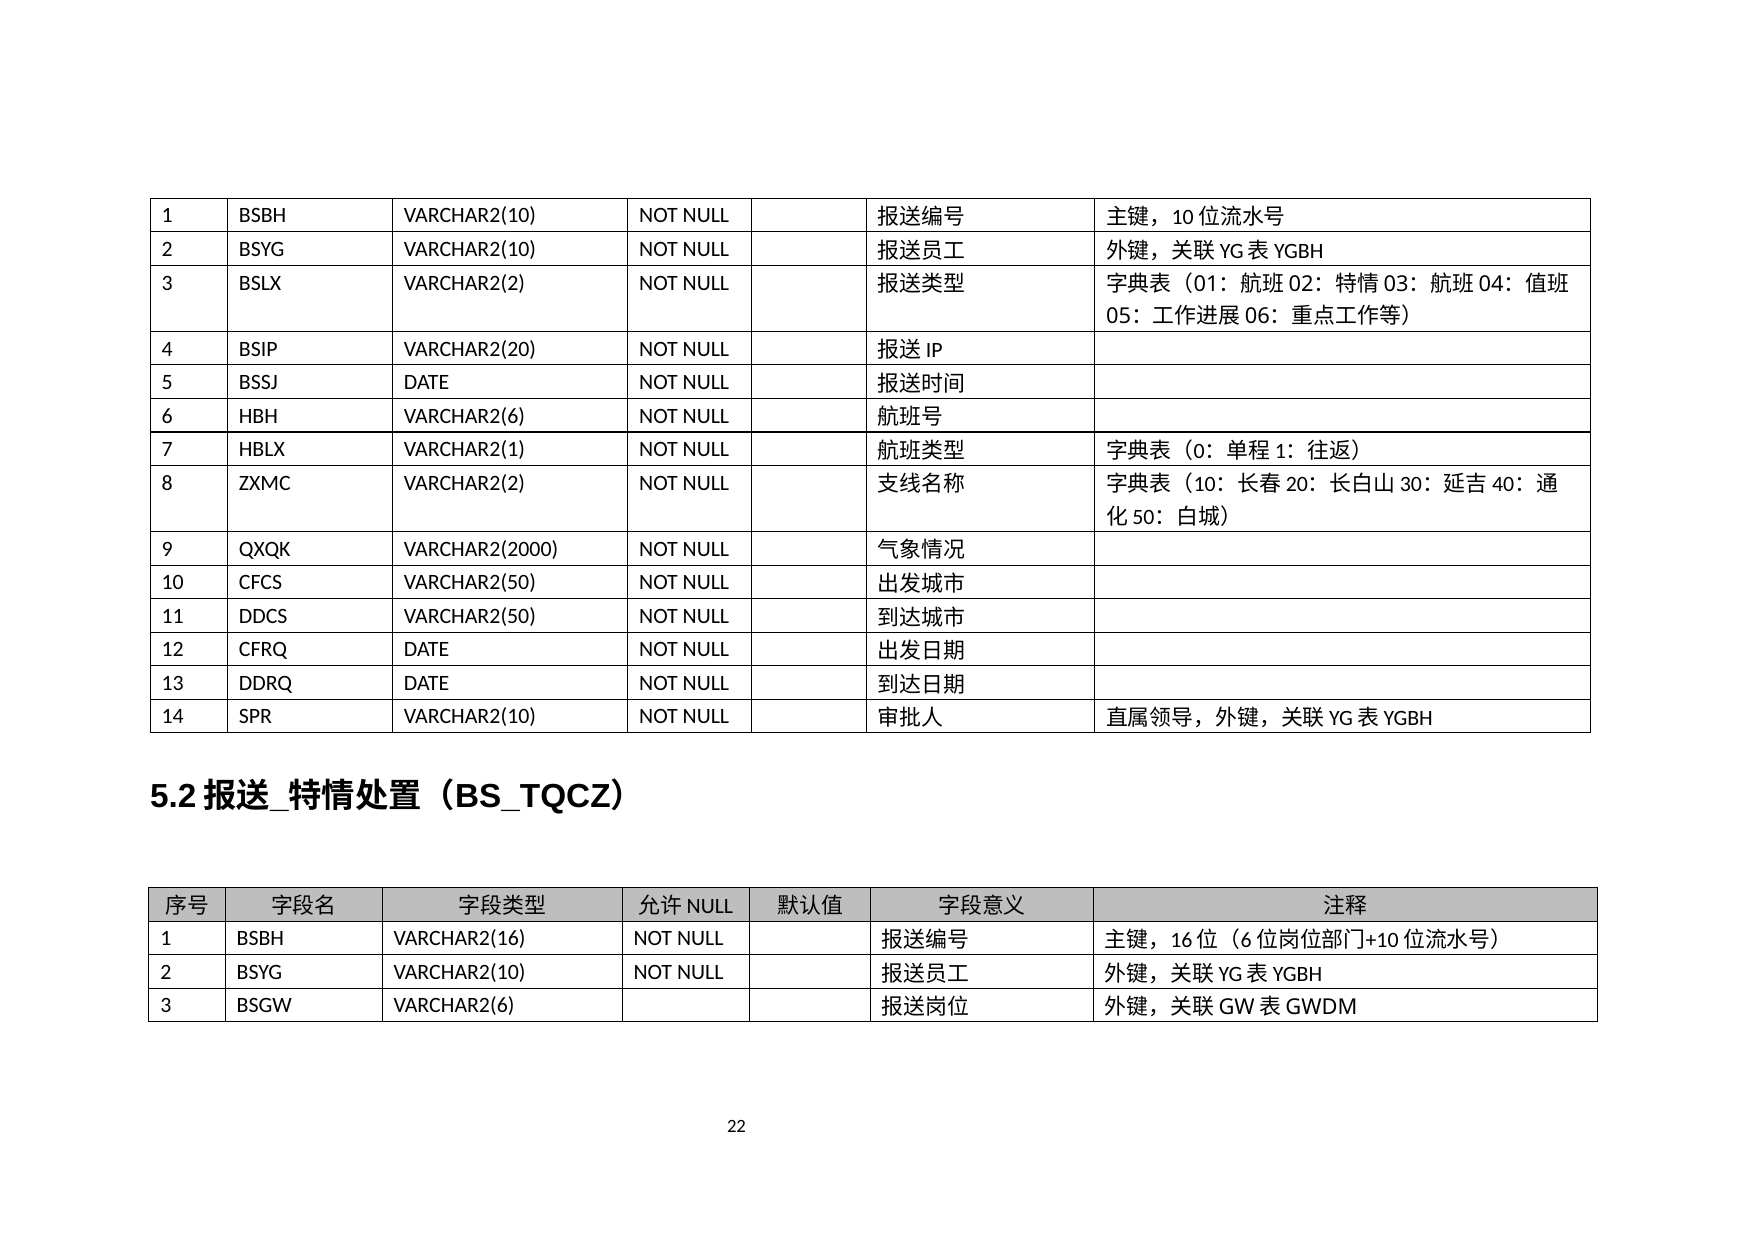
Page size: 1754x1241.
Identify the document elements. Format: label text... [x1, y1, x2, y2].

table_header 字段名 [226, 888, 382, 921]
table_cell [1095, 633, 1590, 665]
table_cell BSSJ [228, 365, 392, 398]
table_header 字段意义 [871, 888, 1093, 921]
table_cell [750, 989, 870, 1021]
table_cell BSGW [226, 989, 382, 1021]
table_cell [752, 433, 866, 465]
table_cell [752, 566, 866, 598]
table_cell BSIP [228, 332, 392, 364]
table_cell VARCHAR2(6) [393, 399, 627, 431]
table_cell 报送时间 [867, 365, 1094, 398]
table_cell [752, 332, 866, 364]
table_cell NOT NULL [623, 955, 749, 988]
table_cell 1 [151, 199, 227, 231]
table_cell [752, 700, 866, 732]
table_cell [1095, 399, 1590, 431]
table_cell BSBH [226, 922, 382, 954]
table_cell NOT NULL [628, 399, 751, 431]
table_cell 报送员工 [871, 955, 1093, 988]
table_cell NOT NULL [628, 365, 751, 398]
table_cell VARCHAR2(6) [383, 989, 622, 1021]
table_cell 主键，10位流水号 [1095, 199, 1590, 231]
table_cell 7 [151, 433, 227, 465]
table_cell ZXMC [228, 466, 392, 531]
table_cell 报送IP [867, 332, 1094, 364]
table_cell 字典表（10：长春20：长白山30：延吉40：通化50：白城） [1095, 466, 1590, 531]
table_cell DDCS [228, 599, 392, 632]
table_cell BSBH [228, 199, 392, 231]
table_cell 外键，关联YG表YGBH [1094, 955, 1597, 988]
table_cell 外键，关联GW表GWDM [1094, 989, 1597, 1021]
subtitle 5.2报送_特情处置（BS_TQCZ） [150, 760, 1604, 825]
table_cell VARCHAR2(2) [393, 266, 627, 331]
table_cell [623, 989, 749, 1021]
table_cell NOT NULL [628, 532, 751, 564]
table_cell HBLX [228, 433, 392, 465]
table_cell 6 [151, 399, 227, 431]
table_cell VARCHAR2(10) [393, 199, 627, 231]
table_cell VARCHAR2(50) [393, 599, 627, 632]
table_cell VARCHAR2(50) [393, 566, 627, 598]
table_cell [752, 532, 866, 564]
table_cell DATE [393, 633, 627, 665]
table_cell VARCHAR2(10) [393, 700, 627, 732]
table_header 字段类型 [383, 888, 622, 921]
table_cell VARCHAR2(1) [393, 433, 627, 465]
table_cell 2 [149, 955, 225, 988]
table_cell 外键，关联YG表YGBH [1095, 232, 1590, 265]
table_cell VARCHAR2(16) [383, 922, 622, 954]
table_cell BSLX [228, 266, 392, 331]
table_cell 航班号 [867, 399, 1094, 431]
table_cell NOT NULL [628, 433, 751, 465]
table_cell BSYG [226, 955, 382, 988]
table_cell [752, 365, 866, 398]
table_cell CFCS [228, 566, 392, 598]
table_cell 报送岗位 [871, 989, 1093, 1021]
table_cell [1095, 566, 1590, 598]
table_cell [752, 666, 866, 699]
table_cell 13 [151, 666, 227, 699]
table_header 允许NULL [623, 888, 749, 921]
table_cell 12 [151, 633, 227, 665]
table_cell 审批人 [867, 700, 1094, 732]
table_cell 到达城市 [867, 599, 1094, 632]
table_header 注释 [1094, 888, 1597, 921]
table_cell NOT NULL [628, 232, 751, 265]
table_cell [752, 232, 866, 265]
table_cell 4 [151, 332, 227, 364]
table_cell NOT NULL [628, 332, 751, 364]
table_cell VARCHAR2(10) [383, 955, 622, 988]
table_cell VARCHAR2(2) [393, 466, 627, 531]
table_cell [1095, 532, 1590, 564]
table_cell VARCHAR2(2000) [393, 532, 627, 564]
table_cell [752, 599, 866, 632]
table_cell 5 [151, 365, 227, 398]
table_cell [750, 922, 870, 954]
table_cell DDRQ [228, 666, 392, 699]
table_cell 出发城市 [867, 566, 1094, 598]
table_cell 直属领导，外键，关联YG表YGBH [1095, 700, 1590, 732]
table_cell [1095, 332, 1590, 364]
table_cell NOT NULL [628, 199, 751, 231]
table_cell 主键，16位（6位岗位部门+10位流水号） [1094, 922, 1597, 954]
table_cell NOT NULL [628, 466, 751, 531]
table_cell VARCHAR2(10) [393, 232, 627, 265]
table_cell NOT NULL [628, 666, 751, 699]
table_cell [1095, 666, 1590, 699]
table_cell CFRQ [228, 633, 392, 665]
table_cell VARCHAR2(20) [393, 332, 627, 364]
table_cell 3 [149, 989, 225, 1021]
table_cell 2 [151, 232, 227, 265]
table_cell NOT NULL [628, 599, 751, 632]
table_cell SPR [228, 700, 392, 732]
table_cell 14 [151, 700, 227, 732]
table_cell [1095, 599, 1590, 632]
table_cell NOT NULL [623, 922, 749, 954]
table_cell 报送类型 [867, 266, 1094, 331]
table_cell [750, 955, 870, 988]
table_cell BSYG [228, 232, 392, 265]
table_cell 9 [151, 532, 227, 564]
table_cell 航班类型 [867, 433, 1094, 465]
table_cell 10 [151, 566, 227, 598]
table_cell 8 [151, 466, 227, 531]
table_cell 3 [151, 266, 227, 331]
table_cell DATE [393, 365, 627, 398]
table_cell [1095, 365, 1590, 398]
table_cell HBH [228, 399, 392, 431]
table_cell 字典表（01：航班02：特情03：航班04：值班05：工作进展06：重点工作等） [1095, 266, 1590, 331]
table_cell NOT NULL [628, 700, 751, 732]
table_cell 1 [149, 922, 225, 954]
table_cell [752, 266, 866, 331]
table_cell 报送员工 [867, 232, 1094, 265]
table_cell 字典表（0：单程1：往返） [1095, 433, 1590, 465]
table_cell NOT NULL [628, 266, 751, 331]
table_header 序号 [149, 888, 225, 921]
table_cell 报送编号 [867, 199, 1094, 231]
table_cell 11 [151, 599, 227, 632]
table_cell 到达日期 [867, 666, 1094, 699]
table_cell DATE [393, 666, 627, 699]
table_cell 报送编号 [871, 922, 1093, 954]
table_cell [752, 633, 866, 665]
table_header 默认值 [750, 888, 870, 921]
table_cell 支线名称 [867, 466, 1094, 531]
table_cell [752, 399, 866, 431]
table_cell 气象情况 [867, 532, 1094, 564]
table_cell QXQK [228, 532, 392, 564]
table_cell [752, 466, 866, 531]
table_cell NOT NULL [628, 566, 751, 598]
table_cell [752, 199, 866, 231]
table_cell 出发日期 [867, 633, 1094, 665]
table_cell NOT NULL [628, 633, 751, 665]
